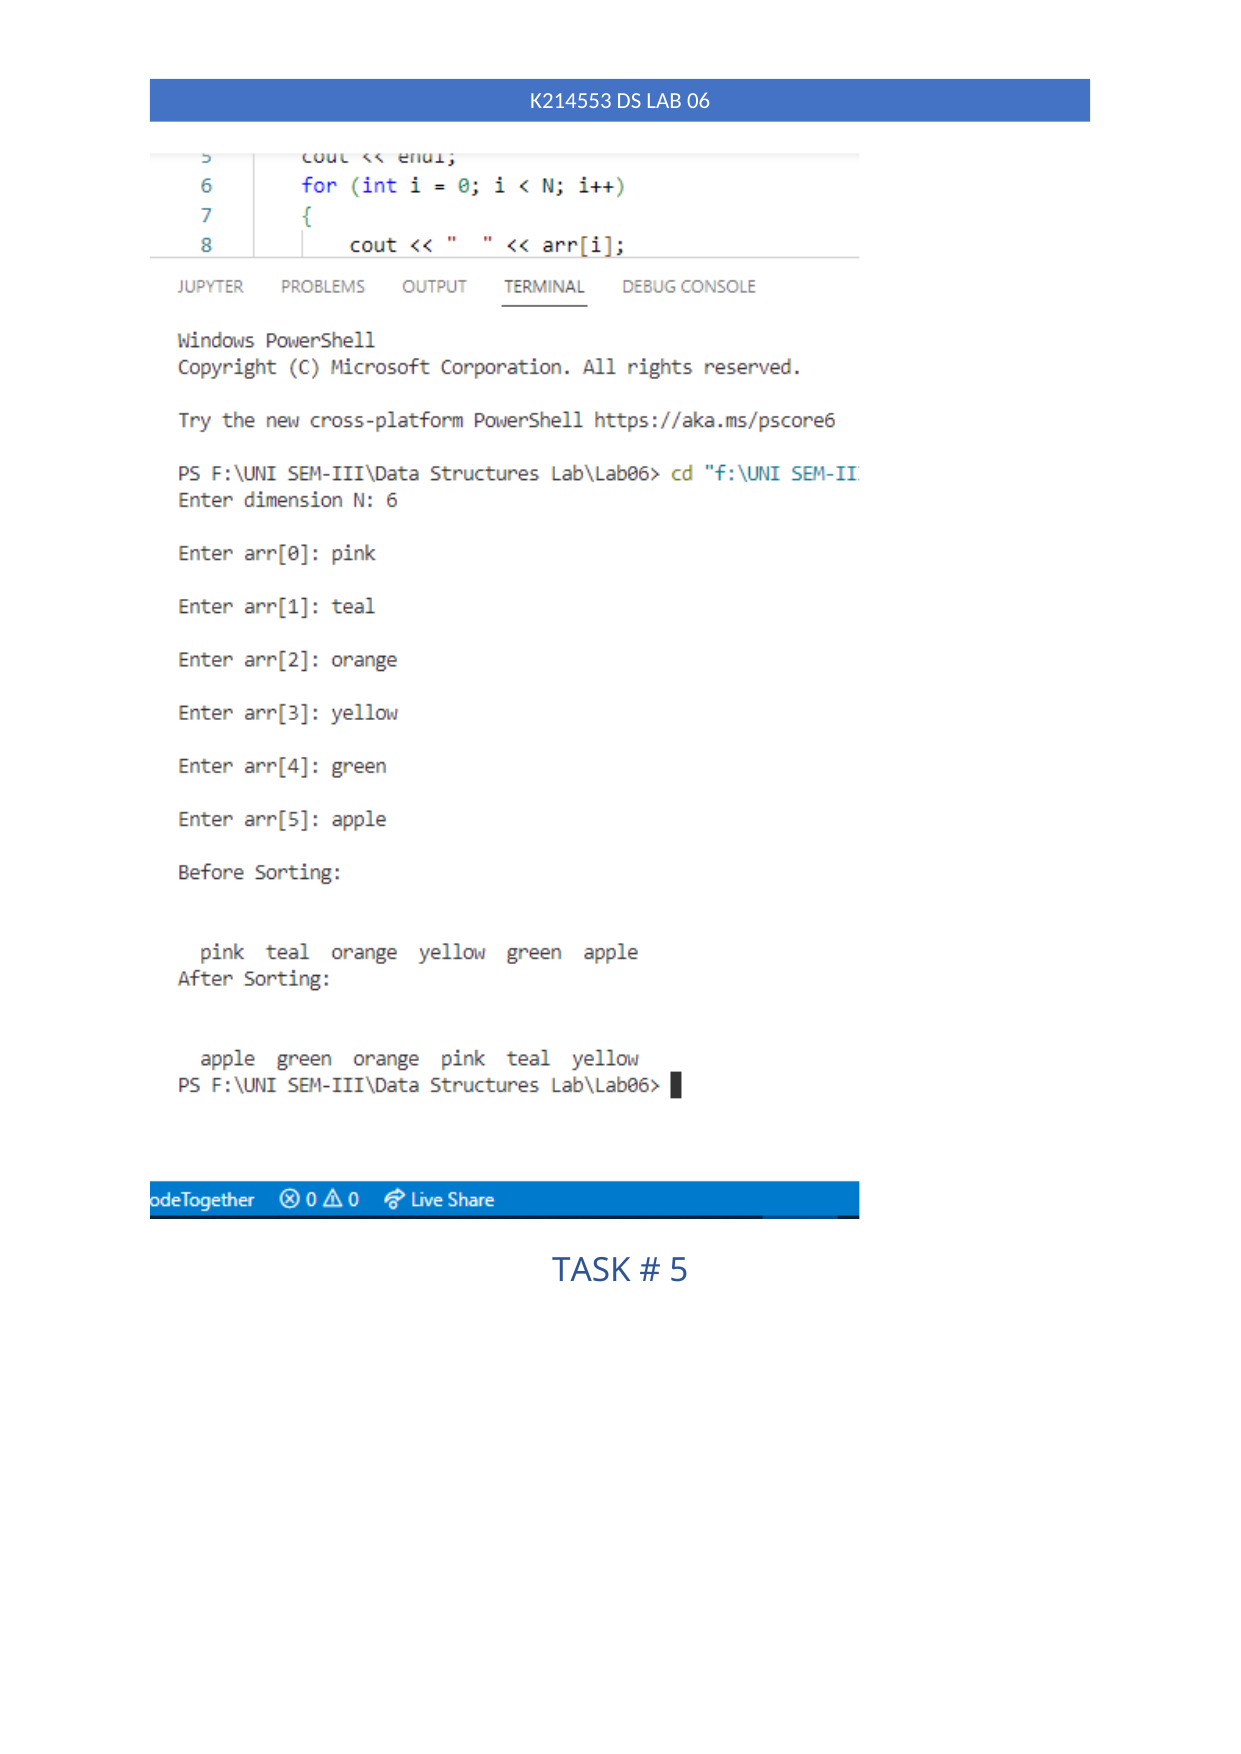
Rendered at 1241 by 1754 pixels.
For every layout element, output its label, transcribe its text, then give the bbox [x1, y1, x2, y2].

picture [150, 150, 860, 1219]
subtitle TASK # 5 [150, 1246, 1090, 1291]
